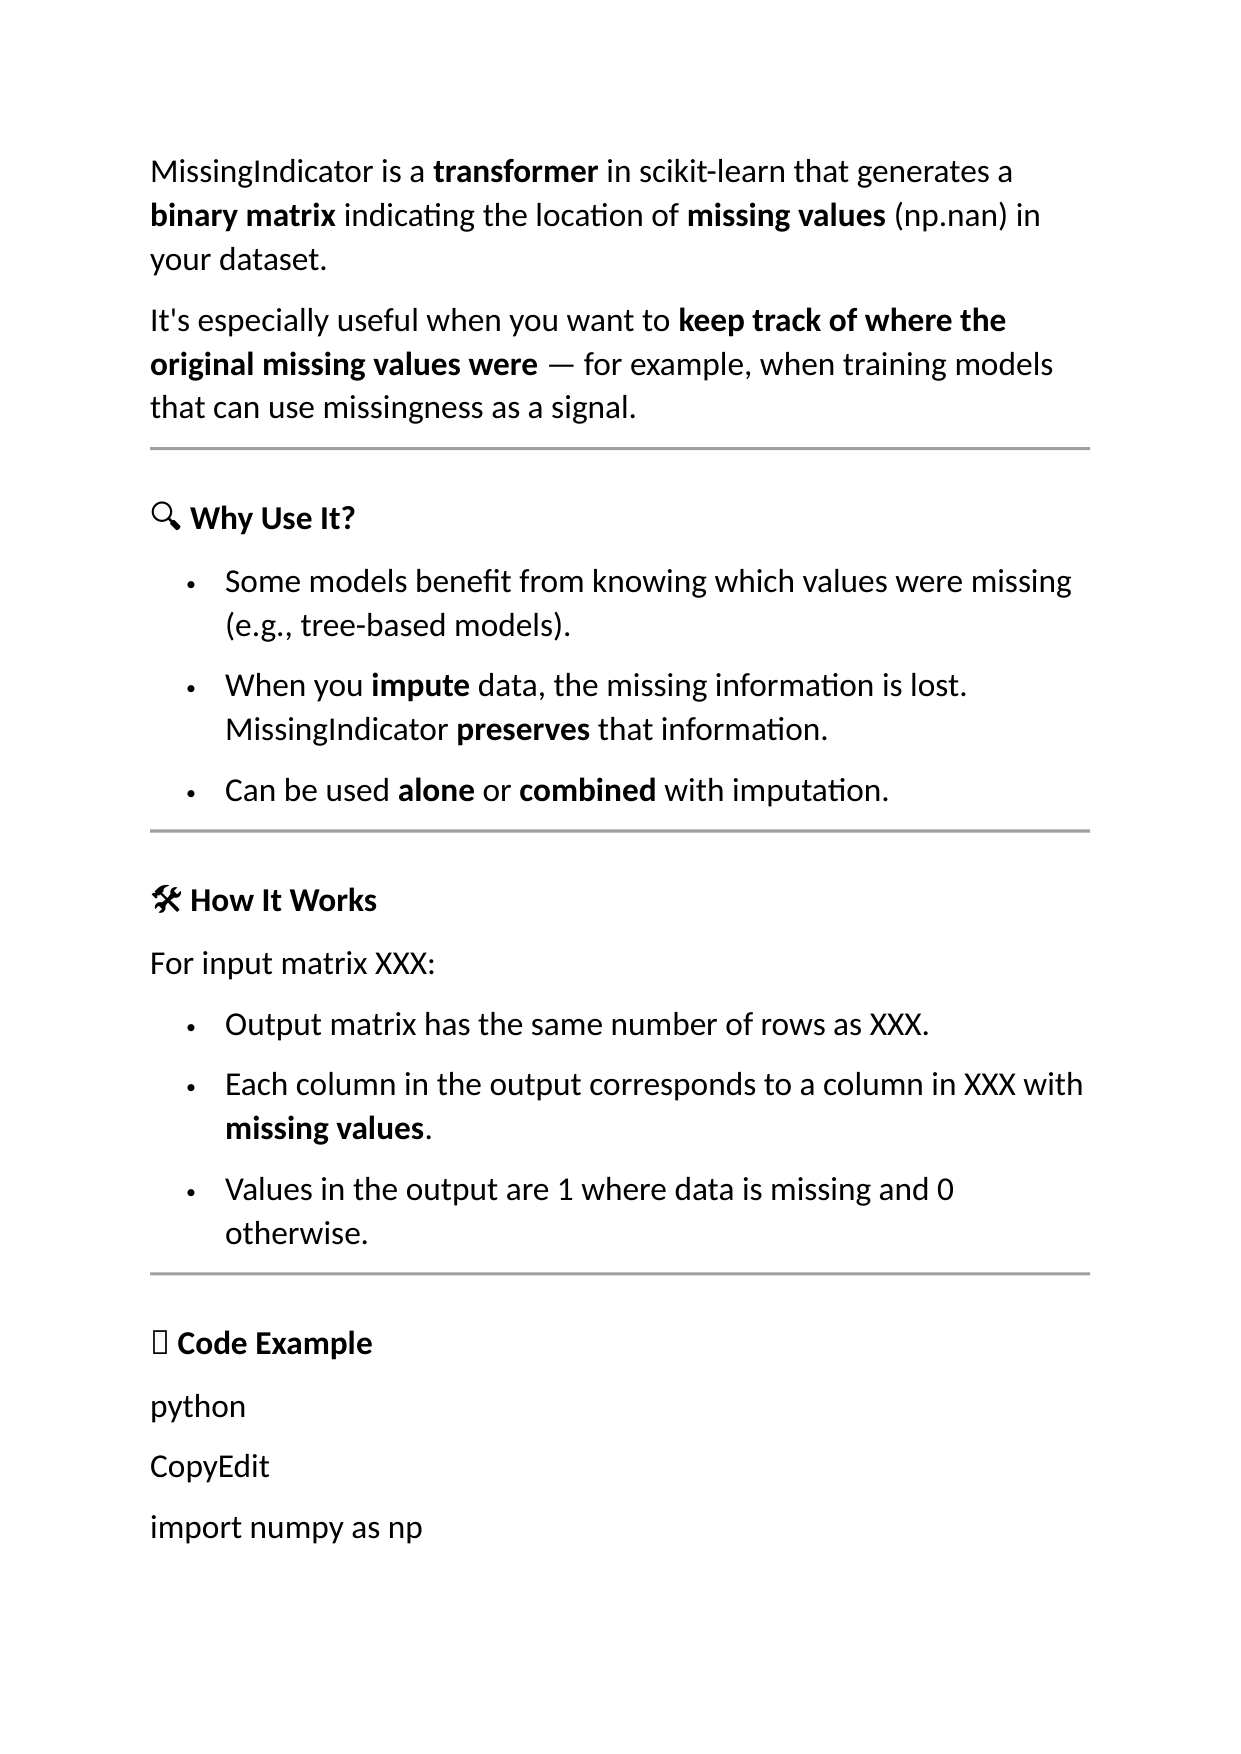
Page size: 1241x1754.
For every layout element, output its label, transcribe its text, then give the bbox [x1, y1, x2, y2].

text CopyEdit [150, 1445, 1090, 1486]
text MissingIndicator is a transformer in scikit-learn that generates a binary matrix indicating the location of missing values (np.nan) in your dataset. [150, 150, 1090, 279]
text 🛠️ How It Works [150, 876, 1090, 922]
text For input matrix XXX: [150, 942, 1090, 983]
list Output matrix has the same number of rows as XXX. [187, 1002, 1090, 1043]
list When you impute data, the missing information is lost. MissingIndicator preserves that information. [187, 664, 1090, 749]
text 🧪 Code Example [150, 1319, 1090, 1364]
text It's especially useful when you want to keep track of where the original missing values were — for example, when training models that can use missingness as a signal. [150, 298, 1090, 427]
list Values in the output are 1 where data is missing and 0 otherwise. [187, 1168, 1090, 1252]
list Can be used alone or combined with imputation. [187, 769, 1090, 809]
text import numpy as np [150, 1506, 1090, 1547]
text python [150, 1385, 1090, 1426]
list Each column in the output corresponds to a column in XXX with missing values. [187, 1063, 1090, 1148]
list Some models benefit from knowing which values were missing (e.g., tree-based models). [187, 559, 1090, 644]
text 🔍 Why Use It? [150, 494, 1090, 539]
